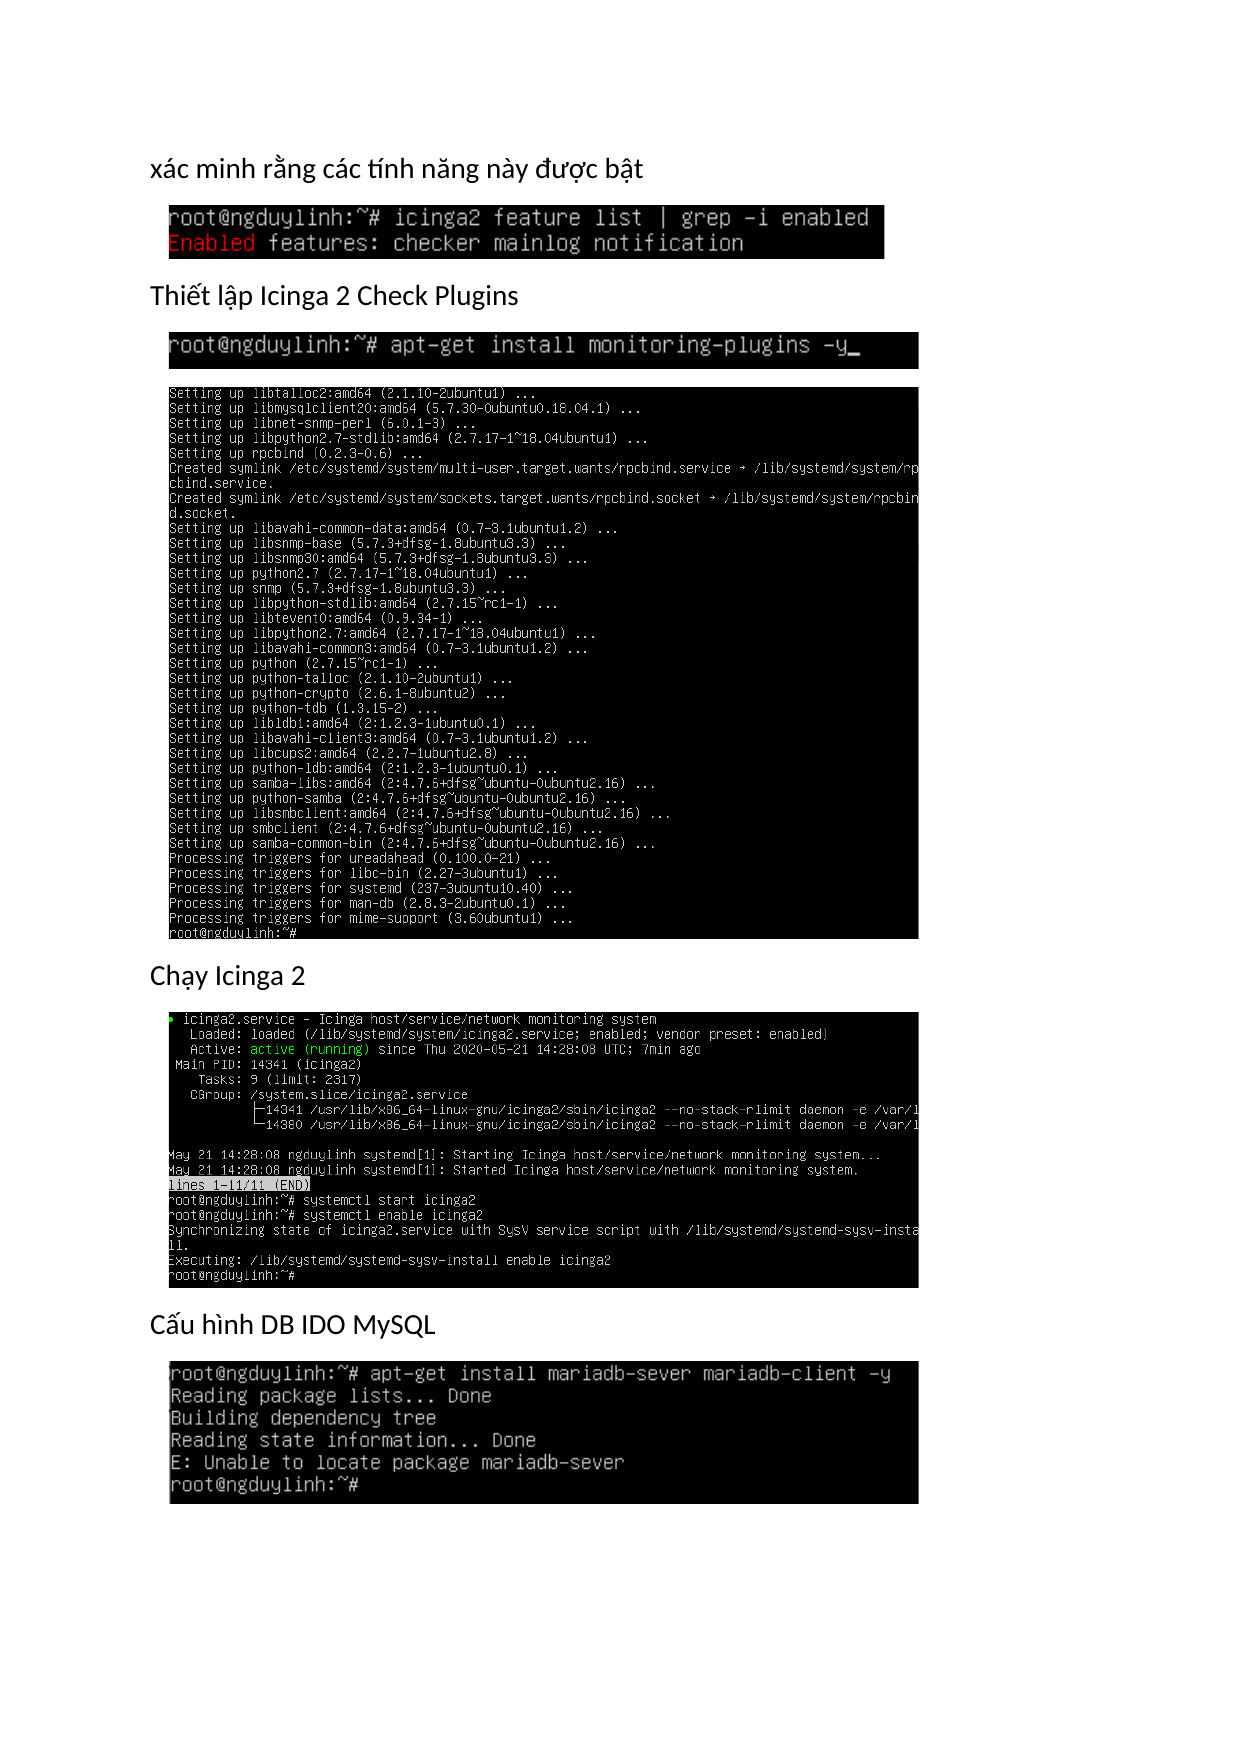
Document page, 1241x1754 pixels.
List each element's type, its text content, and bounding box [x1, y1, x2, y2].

text Thiết lập Icinga 2 Check Plugins [150, 277, 1090, 313]
text Chạy Icinga 2 [150, 957, 1090, 993]
text Cấu hình DB IDO MySQL [150, 1306, 1090, 1342]
text xác minh rằng các tính năng này được bật [150, 150, 1090, 186]
